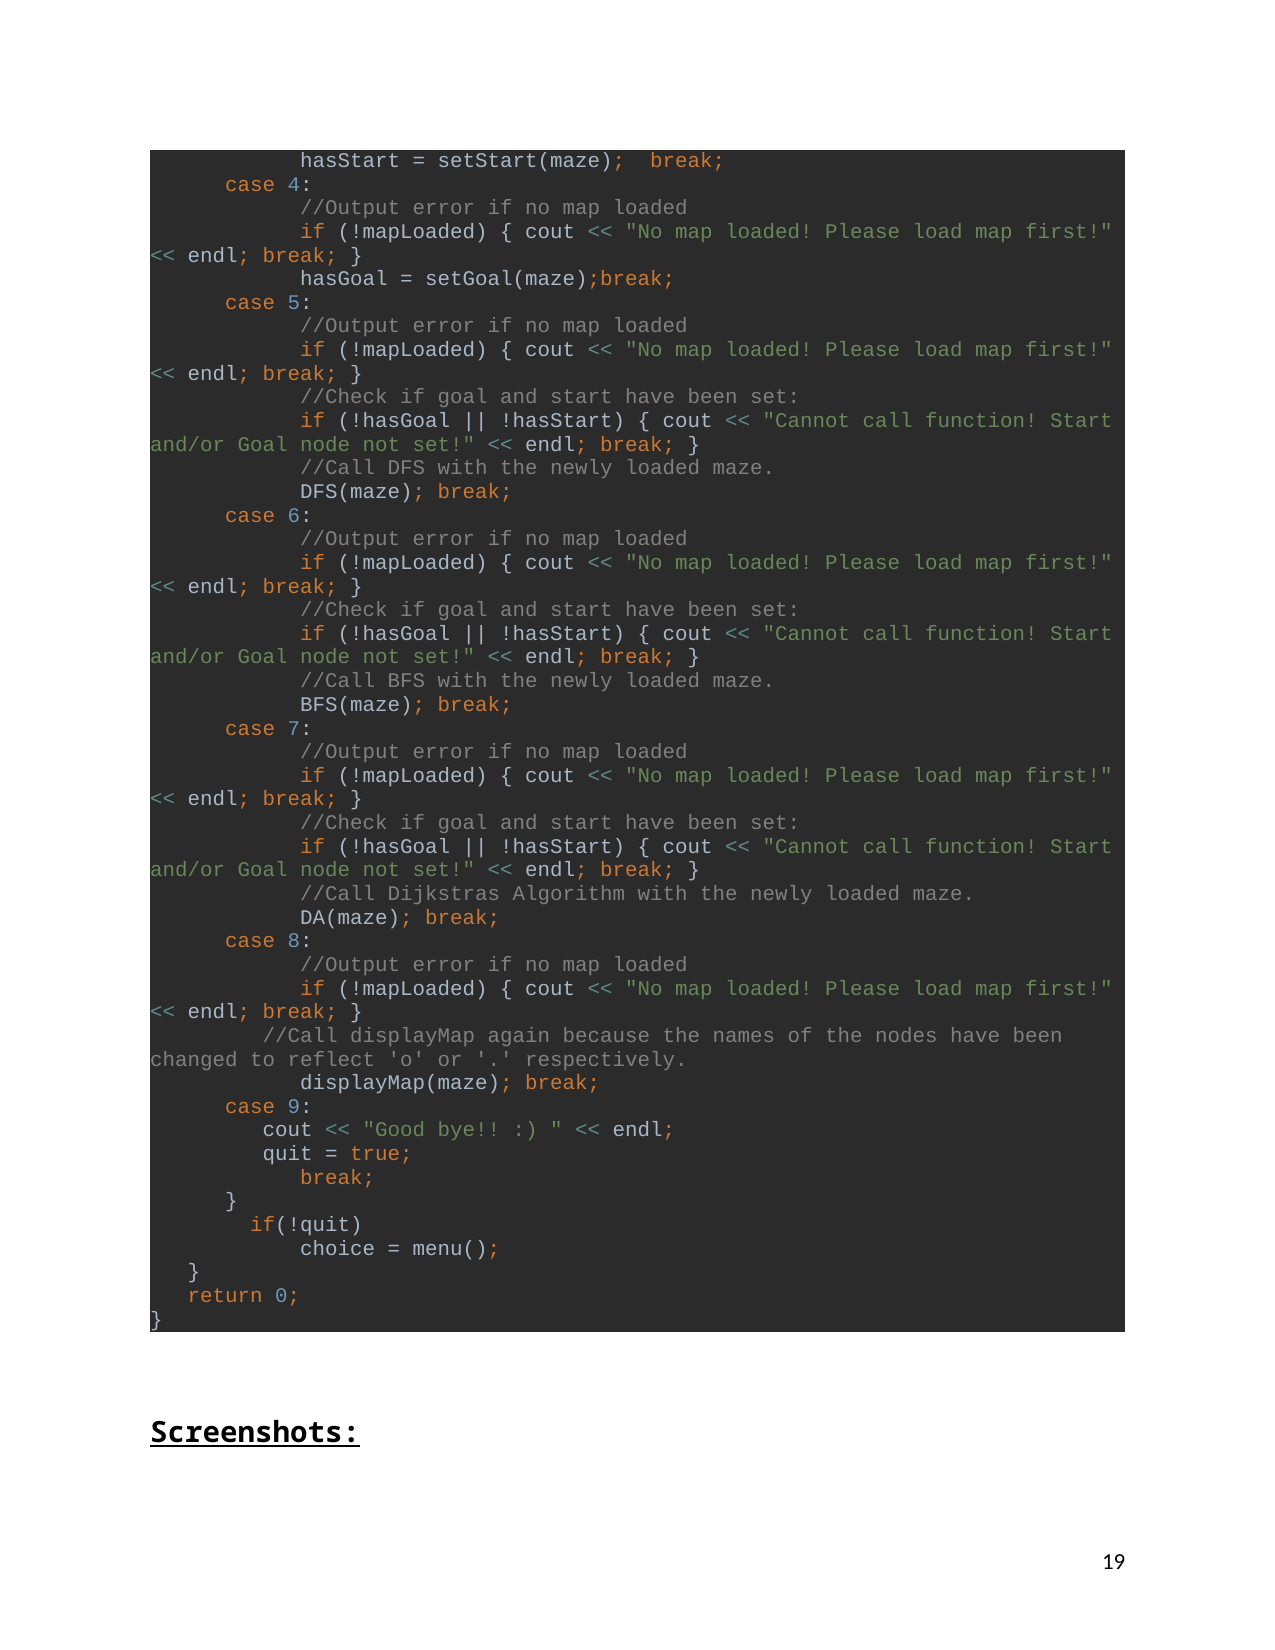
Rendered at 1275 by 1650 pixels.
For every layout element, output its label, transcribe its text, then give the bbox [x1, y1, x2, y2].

text Screenshots: [150, 1412, 1087, 1451]
